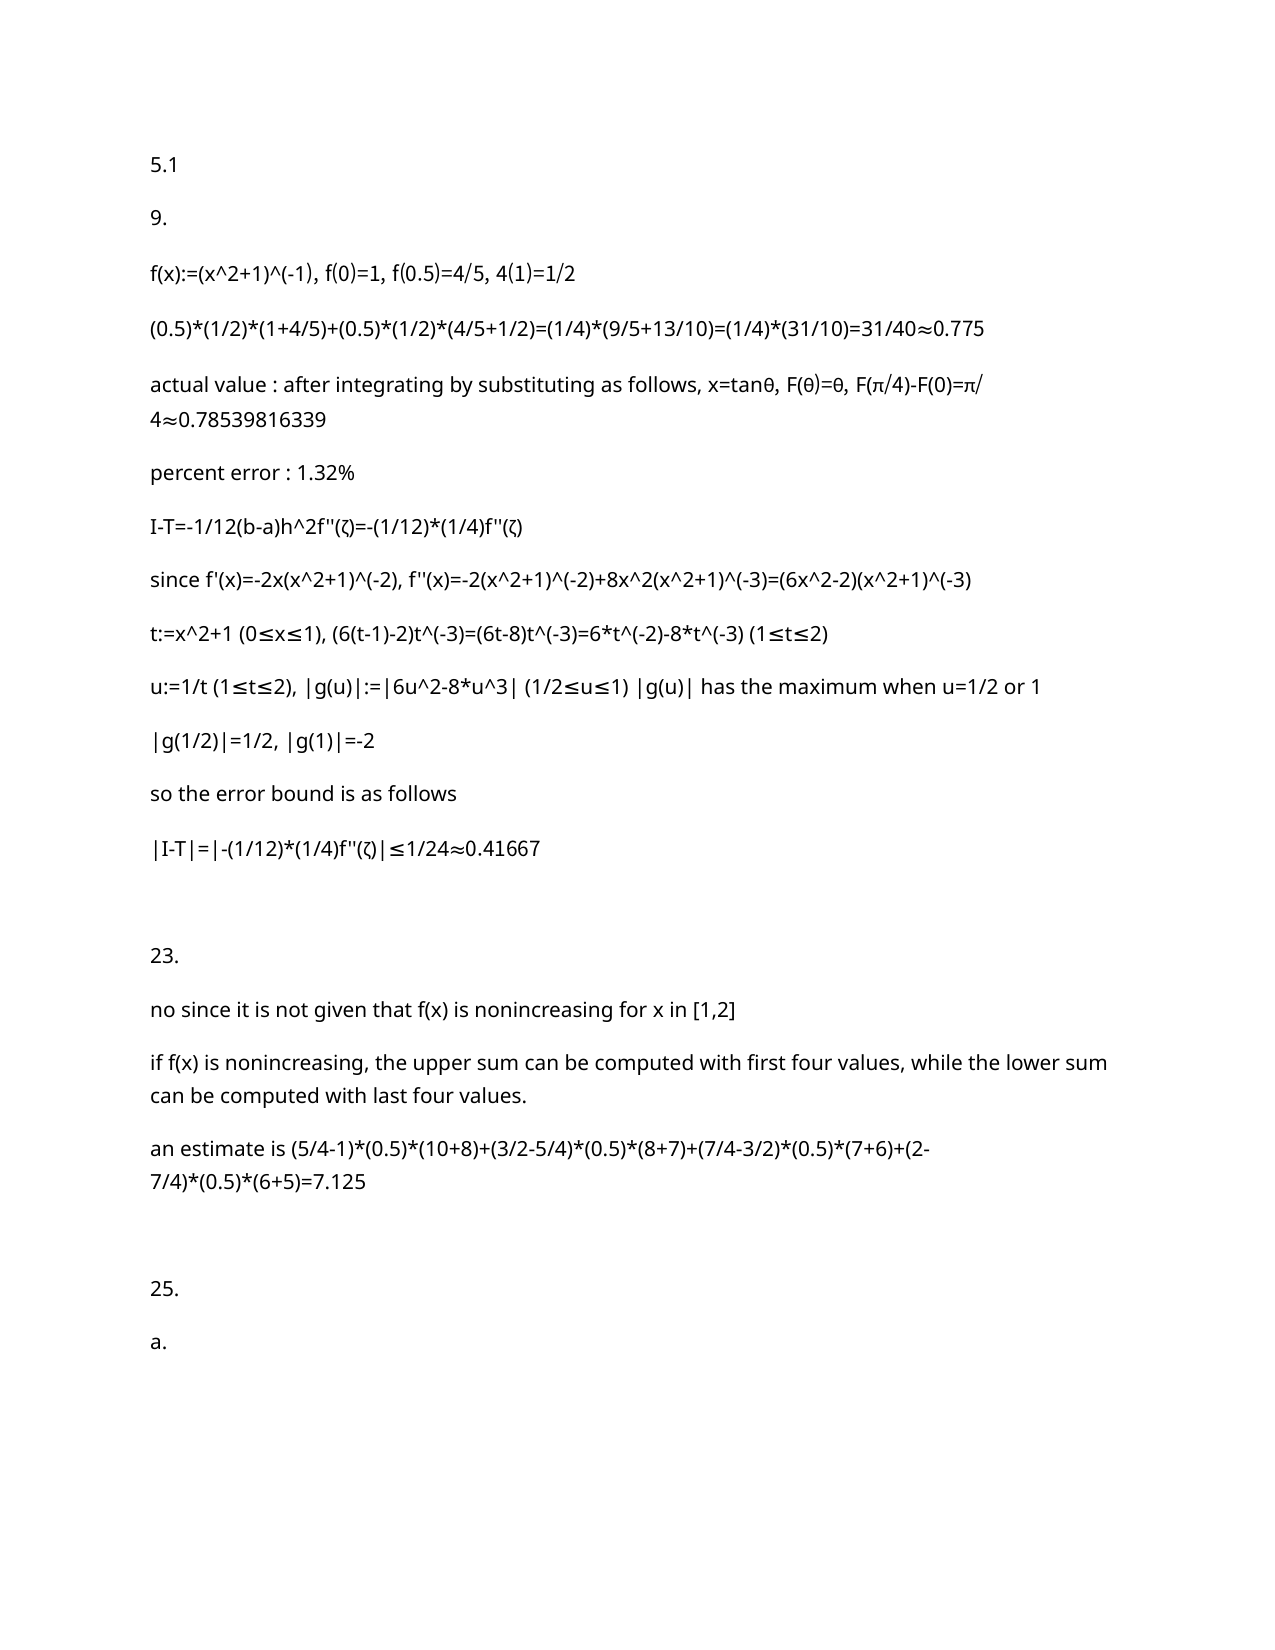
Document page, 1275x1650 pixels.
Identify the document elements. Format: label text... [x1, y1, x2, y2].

text if f(x) is nonincreasing, the upper sum can be computed with first four values, while the lower sum can be computed with last four values. [150, 1048, 1125, 1109]
text percent error : 1.32% [150, 458, 1125, 487]
text |g(1/2)|=1/2, |g(1)|=-2 [150, 726, 1125, 754]
text an estimate is (5/4-1)*(0.5)*(10+8)+(3/2-5/4)*(0.5)*(8+7)+(7/4-3/2)*(0.5)*(7+6)+(2-7/4)*(0.5)*(6+5)=7.125 [150, 1134, 1125, 1196]
text 25. [150, 1274, 1125, 1302]
text a. [150, 1327, 1125, 1356]
text 5.1 [150, 150, 1125, 178]
text (0.5)*(1/2)*(1+4/5)+(0.5)*(1/2)*(4/5+1/2)=(1/4)*(9/5+13/10)=(1/4)*(31/10)=31/40≈0.775 [150, 312, 1125, 343]
text 9. [150, 203, 1125, 232]
text actual value : after integrating by substituting as follows, x=tanθ, F(θ)=θ, F(π/4)-F(0)=π/4≈0.78539816339 [150, 368, 1125, 433]
text t:=x^2+1 (0≤x≤1), (6(t-1)-2)t^(-3)=(6t-8)t^(-3)=6*t^(-2)-8*t^(-3) (1≤t≤2) [150, 619, 1125, 647]
text u:=1/t (1≤t≤2), |g(u)|:=|6u^2-8*u^3| (1/2≤u≤1) |g(u)| has the maximum when u=1/2 or 1 [150, 672, 1125, 701]
text f(x):=(x^2+1)^(-1), f(0)=1, f(0.5)=4/5, 4(1)=1/2 [150, 257, 1125, 287]
text 23. [150, 942, 1125, 970]
text since f'(x)=-2x(x^2+1)^(-2), f''(x)=-2(x^2+1)^(-2)+8x^2(x^2+1)^(-3)=(6x^2-2)(x^2+1)^(-3) [150, 565, 1125, 594]
text I-T=-1/12(b-a)h^2f''(ζ)=-(1/12)*(1/4)f''(ζ) [150, 512, 1125, 540]
text no since it is not given that f(x) is nonincreasing for x in [1,2] [150, 995, 1125, 1023]
text |I-T|=|-(1/12)*(1/4)f''(ζ)|≤1/24≈0.41667 [150, 833, 1125, 863]
text so the error bound is as follows [150, 779, 1125, 808]
